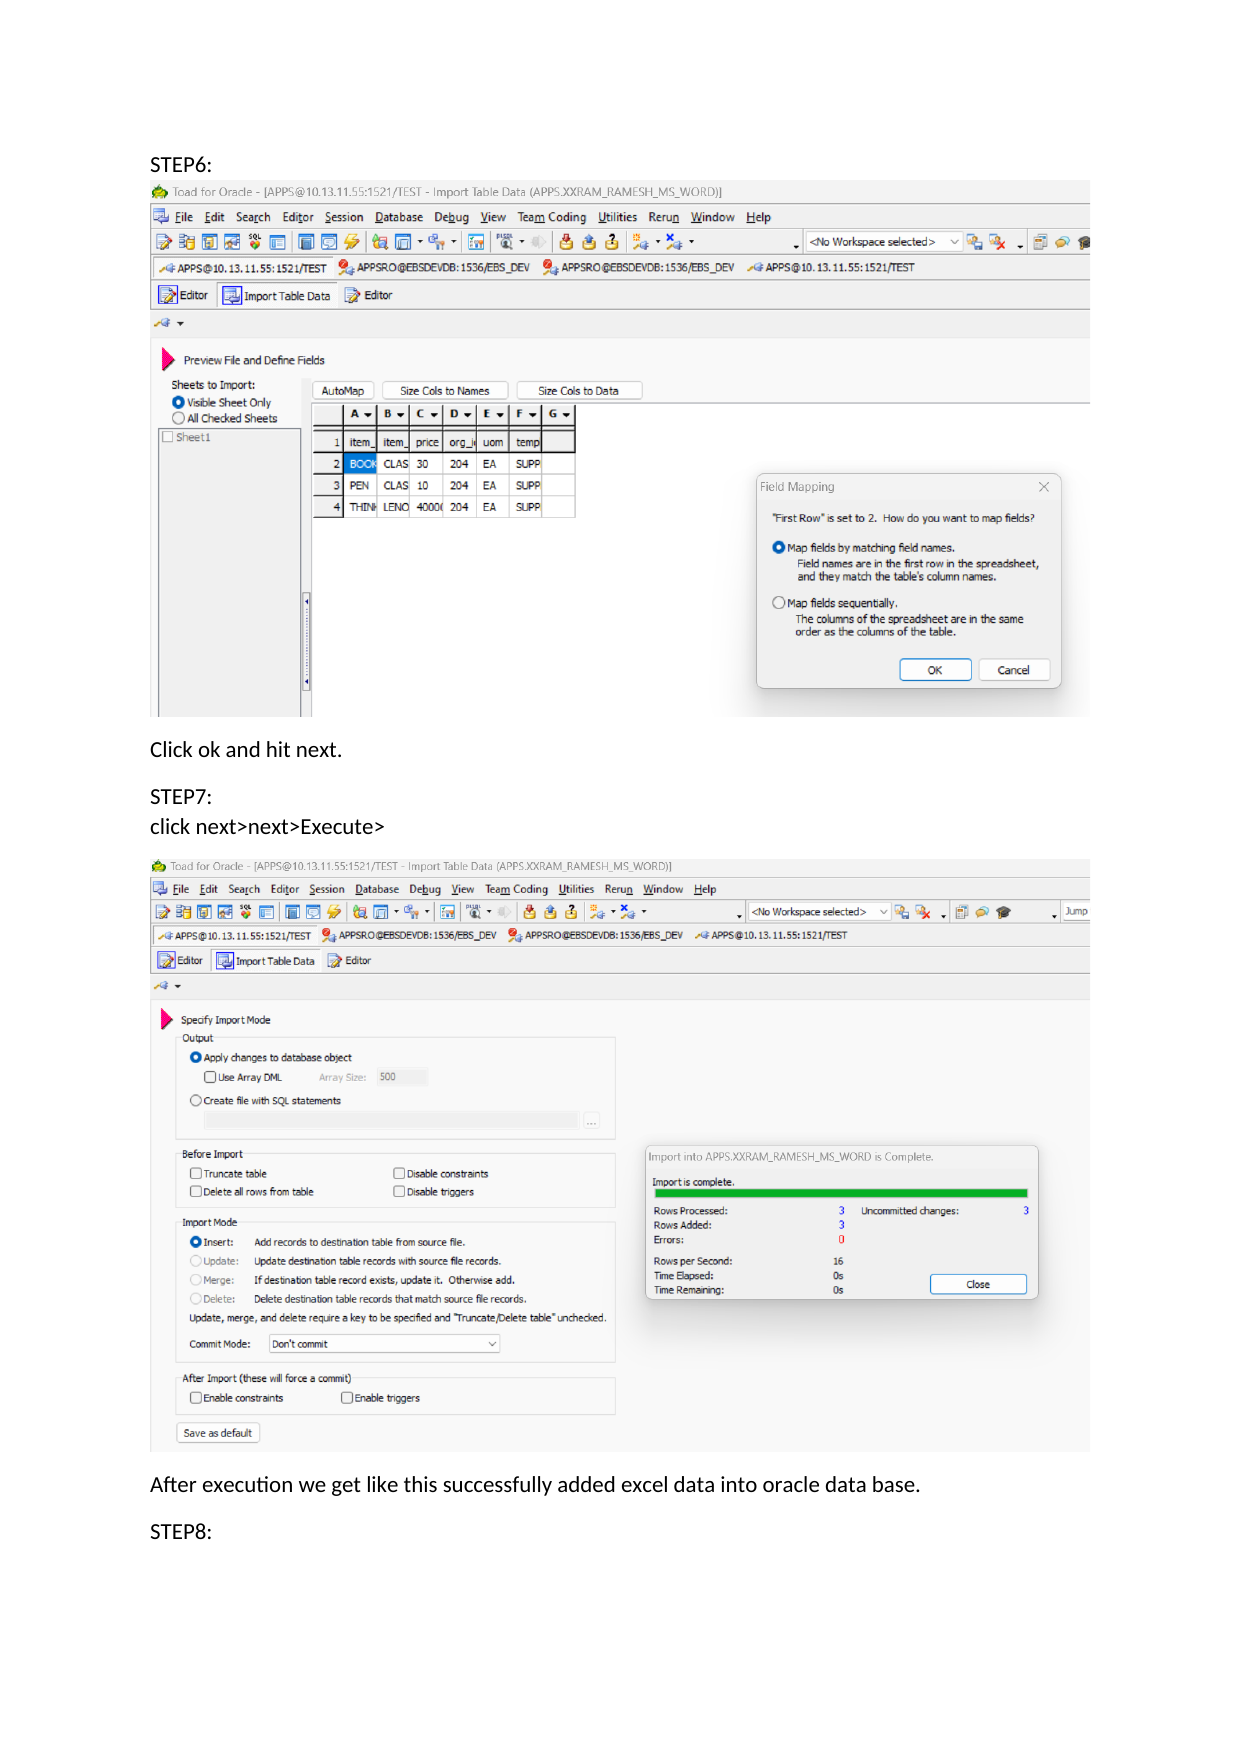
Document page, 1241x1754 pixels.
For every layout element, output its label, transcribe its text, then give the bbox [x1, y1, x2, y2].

text STEP7: click next>next>Execute> [150, 782, 1090, 841]
text After execution we get like this successfully added excel data into oracle data base. [150, 1470, 1090, 1498]
text Click ok and hit next. [150, 735, 1090, 763]
picture [150, 180, 1091, 717]
text STEP8: [150, 1517, 1090, 1545]
text STEP6: [150, 150, 1090, 180]
picture [150, 859, 1091, 1452]
